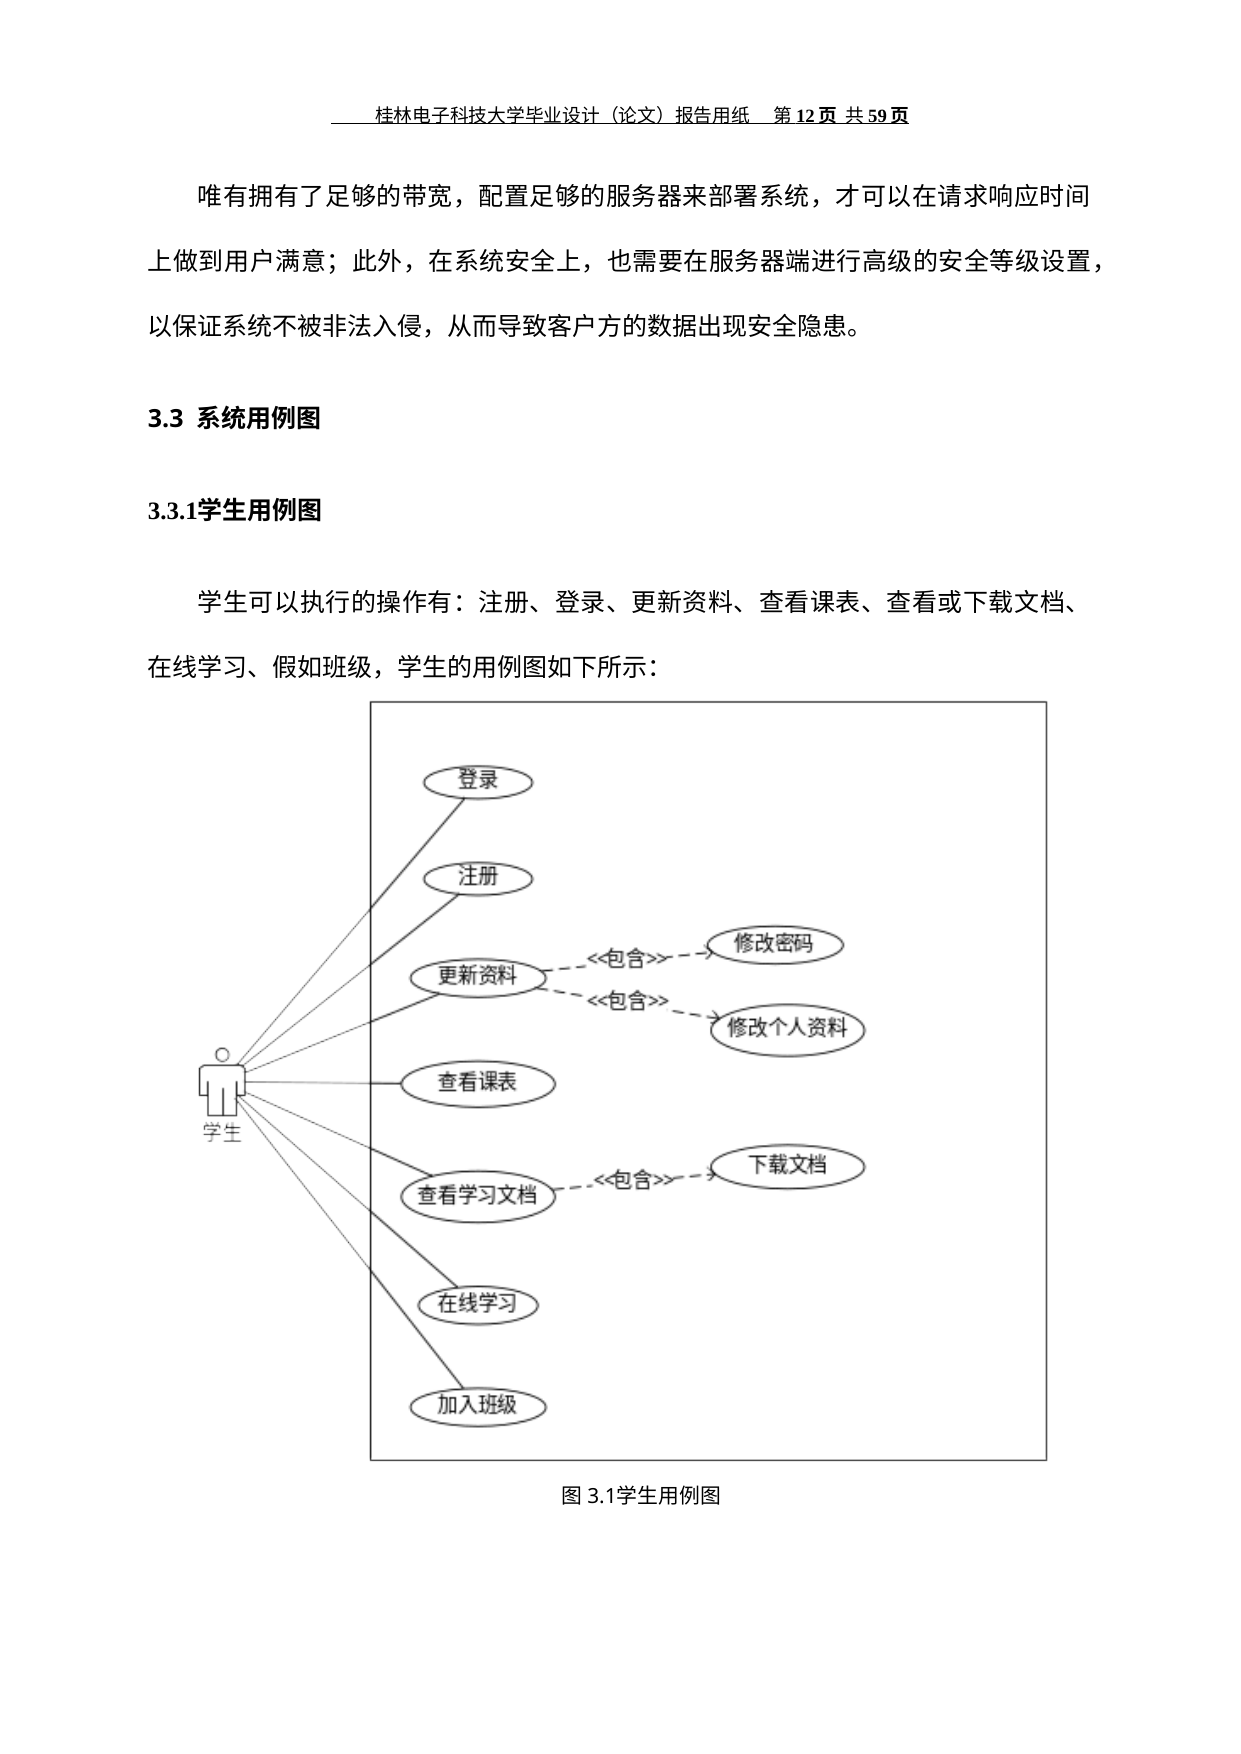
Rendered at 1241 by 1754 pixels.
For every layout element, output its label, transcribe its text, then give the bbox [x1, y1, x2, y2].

subtitle 系统用例图 [148, 384, 1067, 449]
subtitle 学生用例图 [148, 476, 1092, 541]
text 图 3.1学生用例图 [148, 1478, 1092, 1511]
text 学生可以执行的操作有：注册、登录、更新资料、查看课表、查看或下载文档、在线学习、假如班级，学生的用例图如下所示： [148, 568, 1092, 698]
text 唯有拥有了足够的带宽，配置足够的服务器来部署系统，才可以在请求响应时间上做到用户满意；此外，在系统安全上，也需要在服务器端进行高级的安全等级设置，以保证系统不被非法入侵，从而导致客户方的数据出现安全隐患。 [148, 162, 1092, 357]
